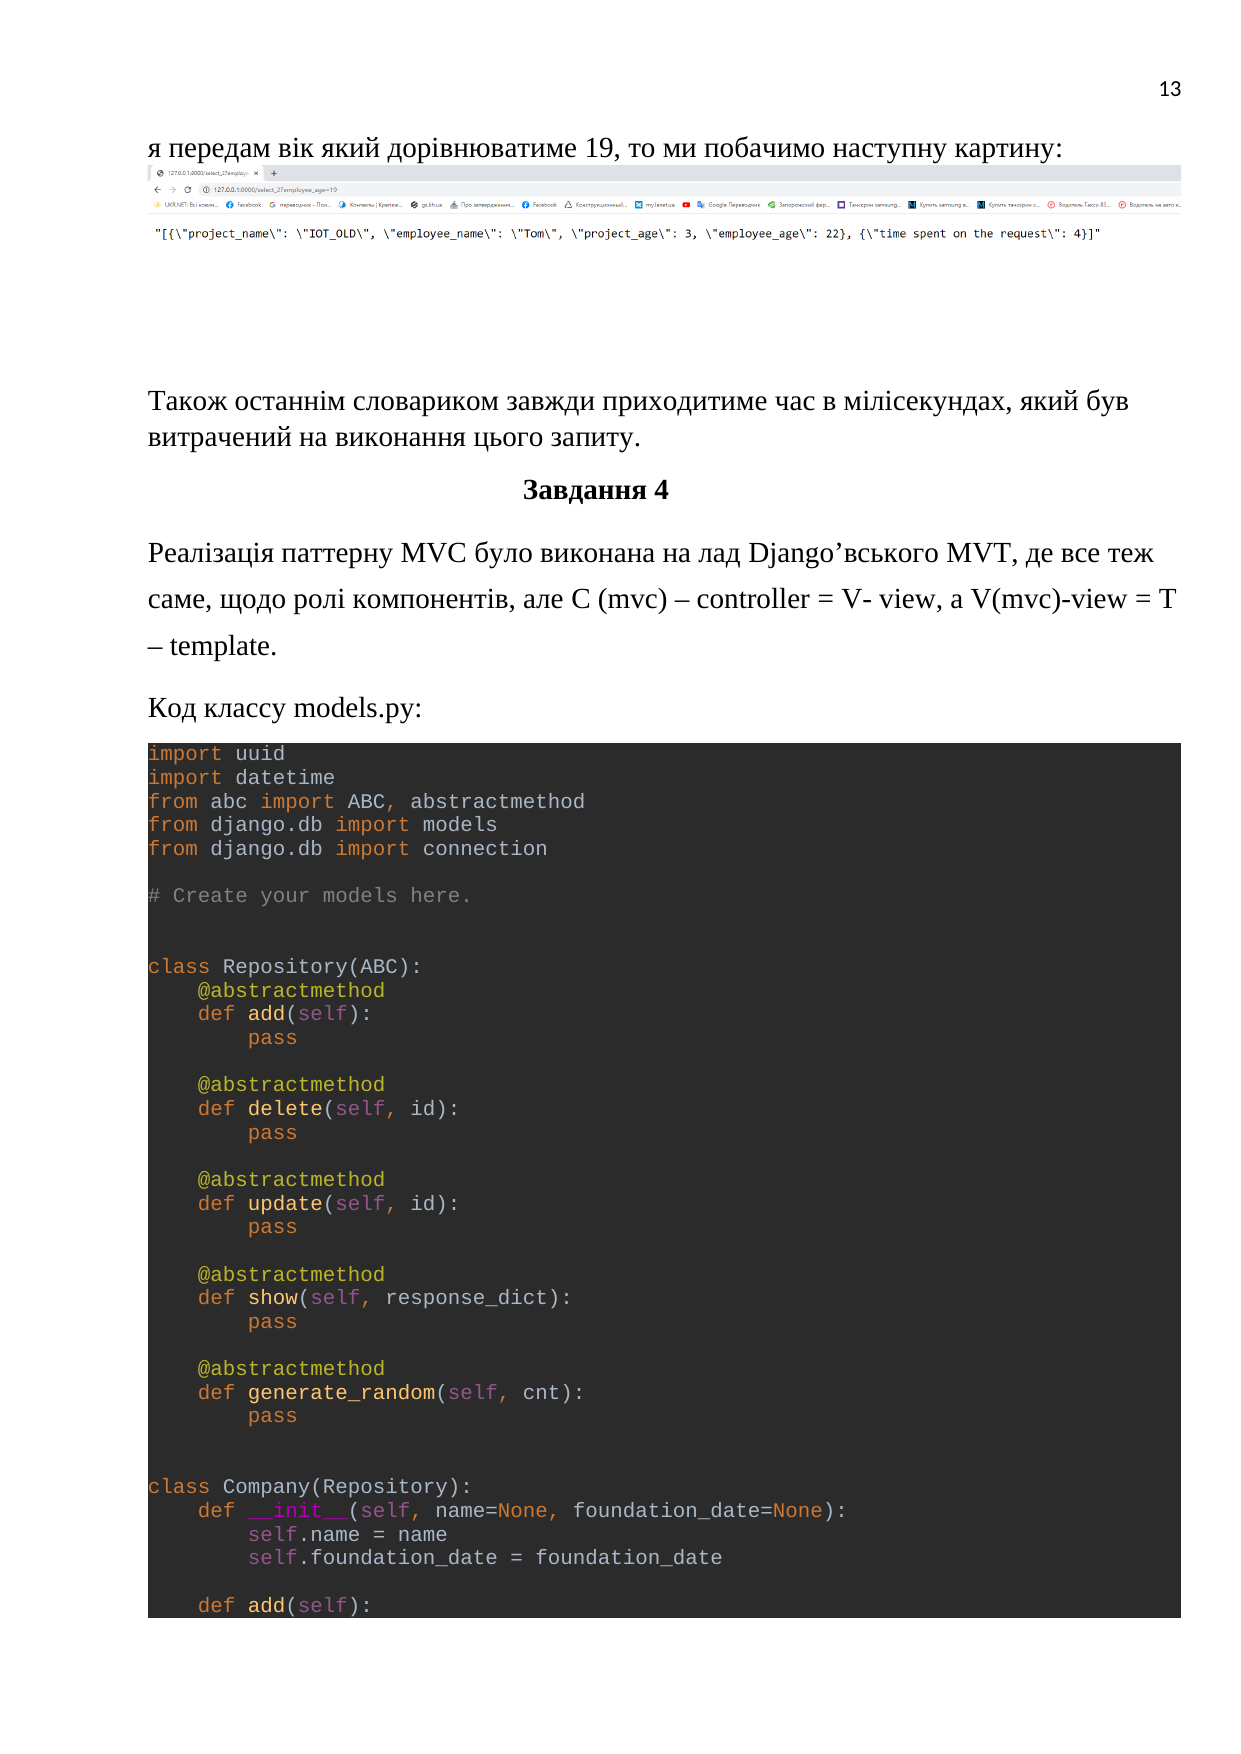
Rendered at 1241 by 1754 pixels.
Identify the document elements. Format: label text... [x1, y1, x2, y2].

text Реалізація паттерну MVC було виконана на лад Django’вського MVT, де все теж саме, щодо ролі компонентів, але C (mvc) – controller = V- view, a V(mvc)-view = T – template. [148, 535, 1181, 661]
text Код классу models.py: [148, 691, 1181, 724]
text Завдання 4 [448, 472, 1181, 506]
picture [147, 165, 1182, 365]
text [148, 743, 1181, 1618]
text Також останнім словариком завжди приходитиме час в мілісекундах, який був витрачений на виконання цього запиту. [148, 383, 1181, 453]
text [148, 130, 1181, 165]
